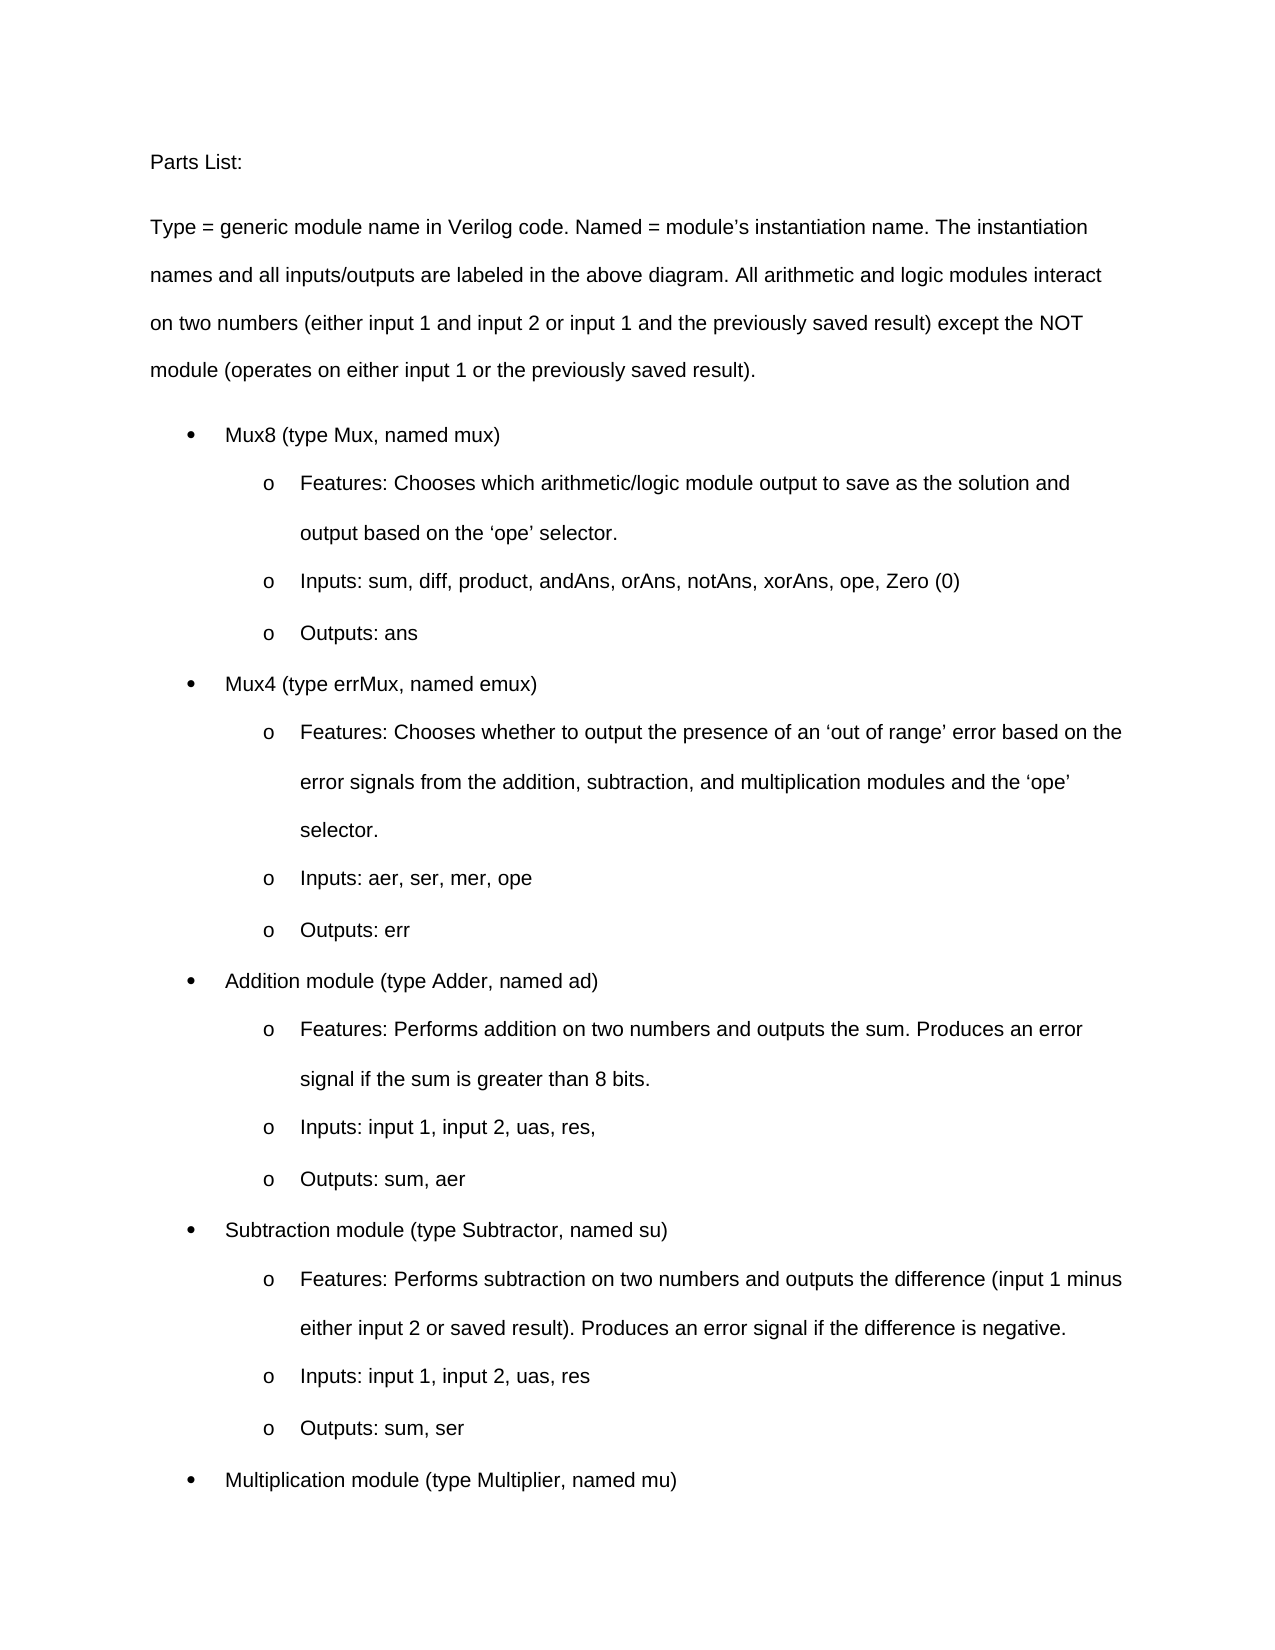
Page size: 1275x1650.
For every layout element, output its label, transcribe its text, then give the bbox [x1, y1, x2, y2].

list Outputs: sum, ser [262, 1416, 1125, 1442]
list Inputs: sum, diff, product, andAns, orAns, notAns, xorAns, ope, Zero (0) [262, 569, 1125, 594]
list Mux4 (type errMux, named emux) [187, 672, 1125, 696]
list Inputs: input 1, input 2, uas, res, [262, 1115, 1125, 1141]
list Multiplication module (type Multiplier, named mu) [187, 1467, 1125, 1492]
list Inputs: input 1, input 2, uas, res [262, 1364, 1125, 1390]
text Type = generic module name in Verilog code. Named = module’s instantiation name. The instantiation names and all inputs/outputs are labeled in the above diagram. All arithmetic and logic modules interact on two numbers (either input 1 and input 2 or input 1 and the previously saved result) except the NOT module (operates on either input 1 or the previously saved result). [150, 214, 1125, 382]
list Outputs: ans [262, 620, 1125, 646]
list Features: Chooses which arithmetic/logic module output to save as the solution and output based on the ‘ope’ selector. [262, 471, 1125, 545]
text Parts List: [150, 150, 1125, 174]
list Features: Performs addition on two numbers and outputs the sum. Produces an error signal if the sum is greater than 8 bits. [262, 1017, 1125, 1091]
list Features: Performs subtraction on two numbers and outputs the difference (input 1 minus either input 2 or saved result). Produces an error signal if the difference is negative. [262, 1266, 1125, 1340]
list Mux8 (type Mux, named mux) [187, 423, 1125, 447]
list Features: Chooses whether to output the presence of an ‘out of range’ error based on the error signals from the addition, subtraction, and multiplication modules and the ‘ope’ selector. [262, 720, 1125, 842]
list Inputs: aer, ser, mer, ope [262, 866, 1125, 892]
list Outputs: err [262, 917, 1125, 943]
list Outputs: sum, aer [262, 1167, 1125, 1192]
list Subtraction module (type Subtractor, named su) [187, 1218, 1125, 1242]
list Addition module (type Adder, named ad) [187, 969, 1125, 993]
